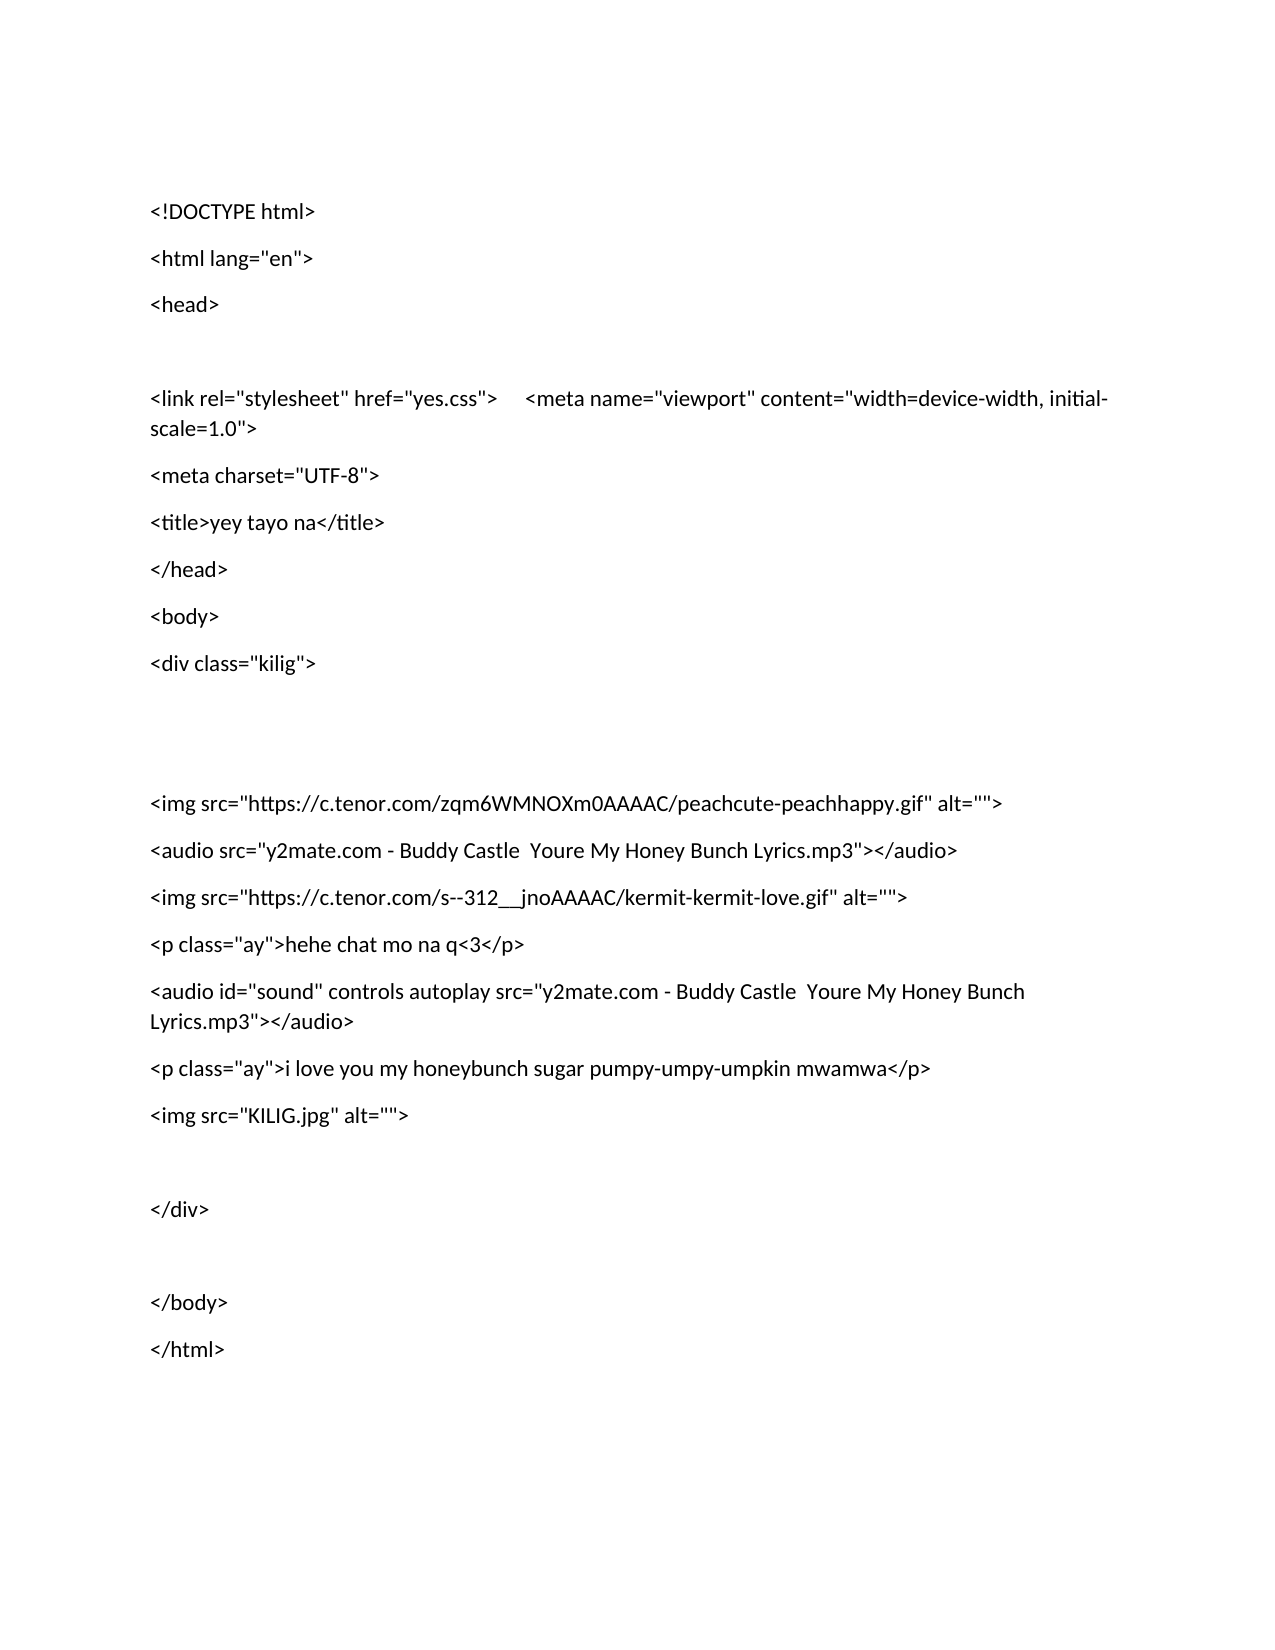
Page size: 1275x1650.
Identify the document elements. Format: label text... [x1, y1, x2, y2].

text <img src="https://c.tenor.com/zqm6WMNOXm0AAAAC/peachcute-peachhappy.gif" alt=""> [150, 789, 1125, 818]
text </body> [150, 1288, 1125, 1317]
text <!DOCTYPE html> [150, 197, 1125, 225]
text <p class="ay">i love you my honeybunch sugar pumpy-umpy-umpkin mwamwa</p> [150, 1054, 1125, 1082]
text <img src="KILIG.jpg" alt=""> [150, 1101, 1125, 1129]
text <head> [150, 291, 1125, 319]
text <link rel="stylesheet" href="yes.css"> <meta name="viewport" content="width=device-width, initial-scale=1.0"> [150, 384, 1125, 443]
text <p class="ay">hehe chat mo na q<3</p> [150, 930, 1125, 958]
text </html> [150, 1335, 1125, 1363]
text </head> [150, 555, 1125, 583]
text <audio src="y2mate.com - Buddy Castle Youre My Honey Bunch Lyrics.mp3"></audio> [150, 836, 1125, 864]
text <title>yey tayo na</title> [150, 508, 1125, 536]
text <meta charset="UTF-8"> [150, 461, 1125, 489]
text <html lang="en"> [150, 244, 1125, 272]
text <img src="https://c.tenor.com/s--312__jnoAAAAC/kermit-kermit-love.gif" alt=""> [150, 883, 1125, 911]
text </div> [150, 1195, 1125, 1223]
text <body> [150, 602, 1125, 630]
text <audio id="sound" controls autoplay src="y2mate.com - Buddy Castle Youre My Honey Bunch Lyrics.mp3"></audio> [150, 977, 1125, 1035]
text <div class="kilig"> [150, 649, 1125, 677]
